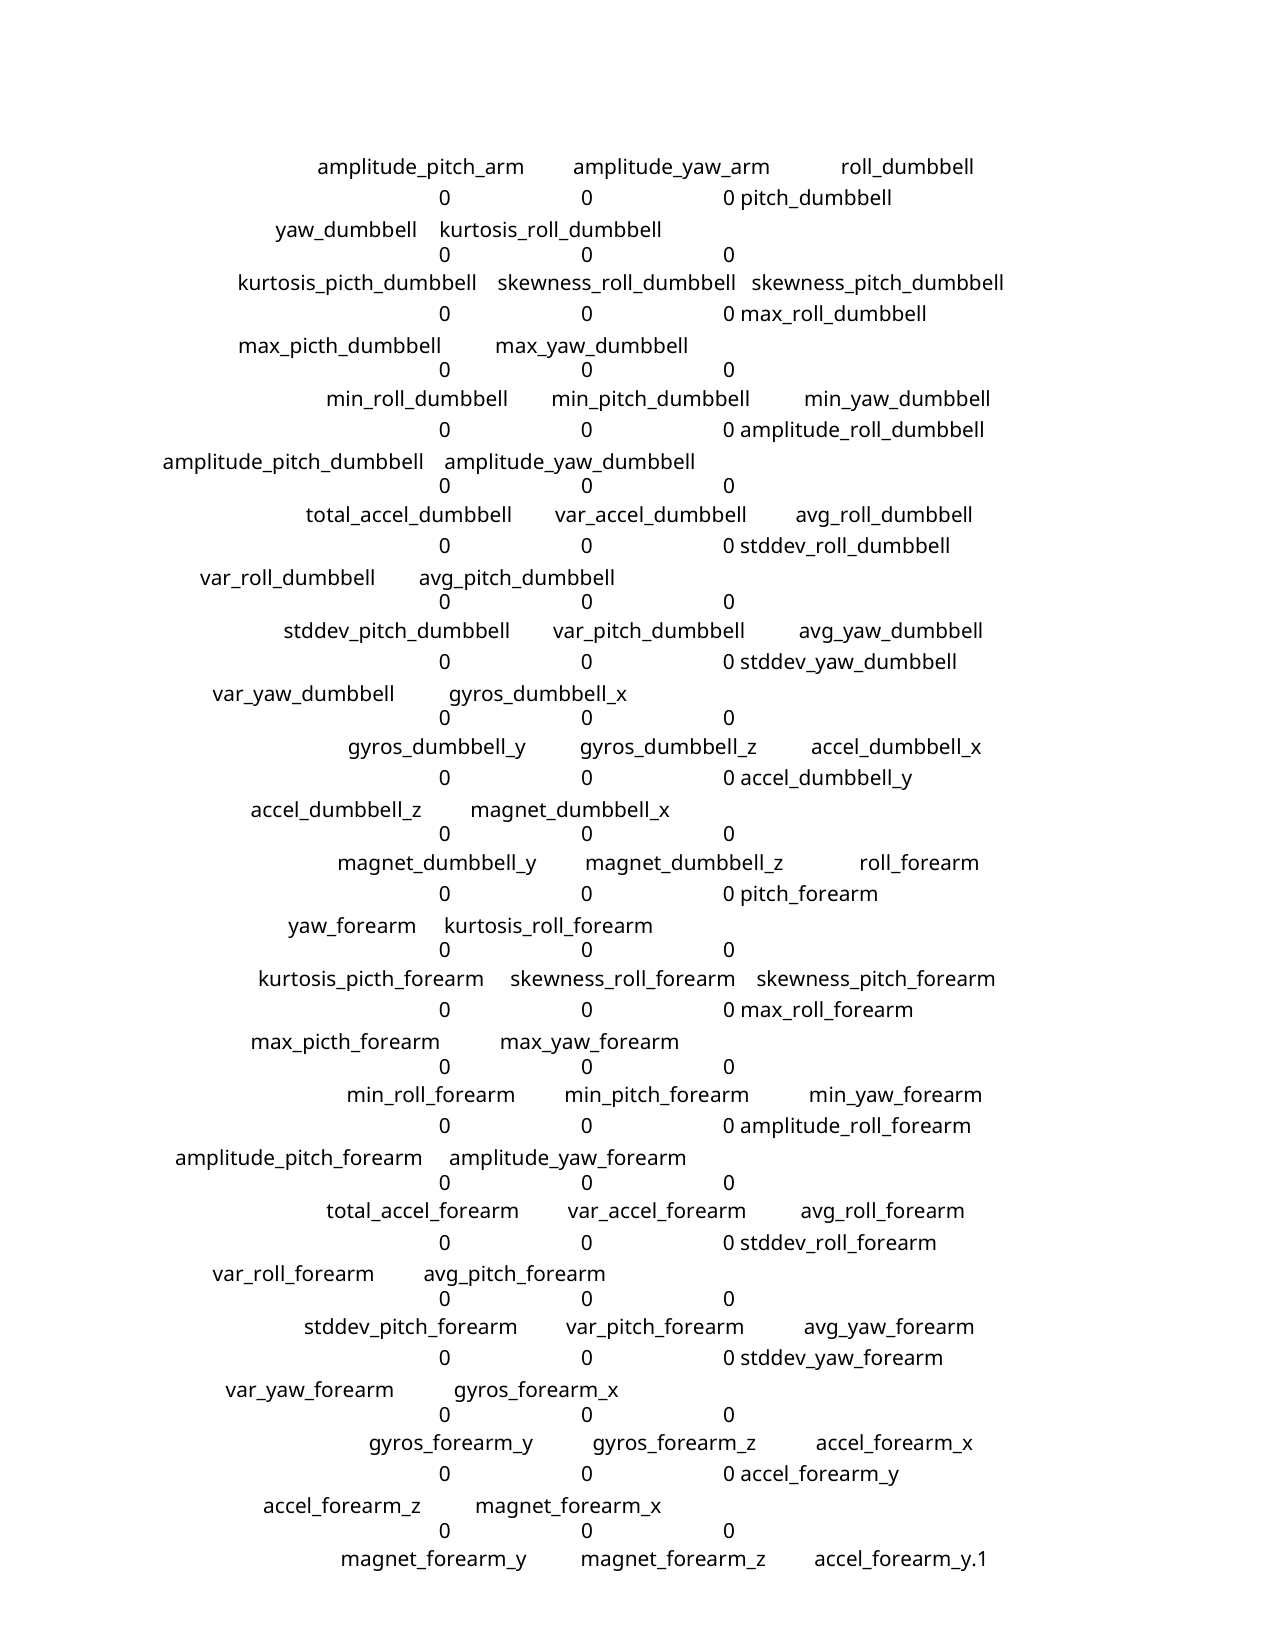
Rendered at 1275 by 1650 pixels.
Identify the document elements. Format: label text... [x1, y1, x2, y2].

text 0 0 0 [439, 1175, 1096, 1194]
text 0 0 0 accel_dumbbell_y accel_dumbbell_z magnet_dumbbell_x [250, 763, 1082, 823]
text magnet_forearm_y magnet_forearm_z accel_forearm_y.1 [247, 1544, 1082, 1573]
text 0 0 0 [439, 363, 1096, 382]
text 0 0 0 max_roll_dumbbell max_picth_dumbbell max_yaw_dumbbell [238, 299, 1082, 359]
text 0 0 0 [439, 1291, 1096, 1310]
text 0 0 0 amplitude_roll_forearm amplitude_pitch_forearm amplitude_yaw_forearm [175, 1112, 1082, 1172]
text gyros_dumbbell_y gyros_dumbbell_z accel_dumbbell_x [247, 732, 1082, 761]
text 0 0 0 [439, 827, 1096, 846]
text amplitude_pitch_arm amplitude_yaw_arm roll_dumbbell [209, 152, 1082, 181]
text magnet_dumbbell_y magnet_dumbbell_z roll_forearm [234, 848, 1082, 877]
text 0 0 0 amplitude_roll_dumbbell amplitude_pitch_dumbbell amplitude_yaw_dumbbell [162, 415, 1082, 476]
text 0 0 0 pitch_forearm yaw_forearm kurtosis_roll_forearm [288, 879, 1082, 939]
text stddev_pitch_dumbbell var_pitch_dumbbell avg_yaw_dumbbell [184, 616, 1082, 645]
text kurtosis_picth_forearm skewness_roll_forearm skewness_pitch_forearm [171, 964, 1082, 992]
text 0 0 0 [439, 1523, 1096, 1542]
text 0 0 0 [439, 479, 1096, 498]
text 0 0 0 [439, 1407, 1096, 1426]
text 0 0 0 [439, 247, 1096, 266]
text 0 0 0 [439, 711, 1096, 729]
text 0 0 0 max_roll_forearm max_picth_forearm max_yaw_forearm [250, 995, 1082, 1056]
text 0 0 0 stddev_yaw_dumbbell var_yaw_dumbbell gyros_dumbbell_x [212, 647, 1082, 707]
text 0 0 0 stddev_roll_dumbbell var_roll_dumbbell avg_pitch_dumbbell [200, 531, 1082, 591]
text stddev_pitch_forearm var_pitch_forearm avg_yaw_forearm [196, 1312, 1082, 1341]
text 0 0 0 pitch_dumbbell yaw_dumbbell kurtosis_roll_dumbbell [275, 183, 1082, 244]
text kurtosis_picth_dumbbell skewness_roll_dumbbell skewness_pitch_dumbbell [159, 268, 1082, 297]
text 0 0 0 stddev_yaw_forearm var_yaw_forearm gyros_forearm_x [225, 1343, 1082, 1404]
text min_roll_dumbbell min_pitch_dumbbell min_yaw_dumbbell [234, 384, 1082, 413]
text 0 0 0 stddev_roll_forearm var_roll_forearm avg_pitch_forearm [212, 1228, 1082, 1288]
text 0 0 0 accel_forearm_y accel_forearm_z magnet_forearm_x [263, 1459, 1082, 1520]
text total_accel_dumbbell var_accel_dumbbell avg_roll_dumbbell [196, 500, 1082, 529]
text 0 0 0 [439, 595, 1096, 613]
text 0 0 0 [439, 1059, 1096, 1078]
text 0 0 0 [439, 943, 1096, 961]
text total_accel_forearm var_accel_forearm avg_roll_forearm [209, 1197, 1082, 1225]
text min_roll_forearm min_pitch_forearm min_yaw_forearm [247, 1081, 1082, 1109]
text gyros_forearm_y gyros_forearm_z accel_forearm_x [259, 1428, 1082, 1457]
